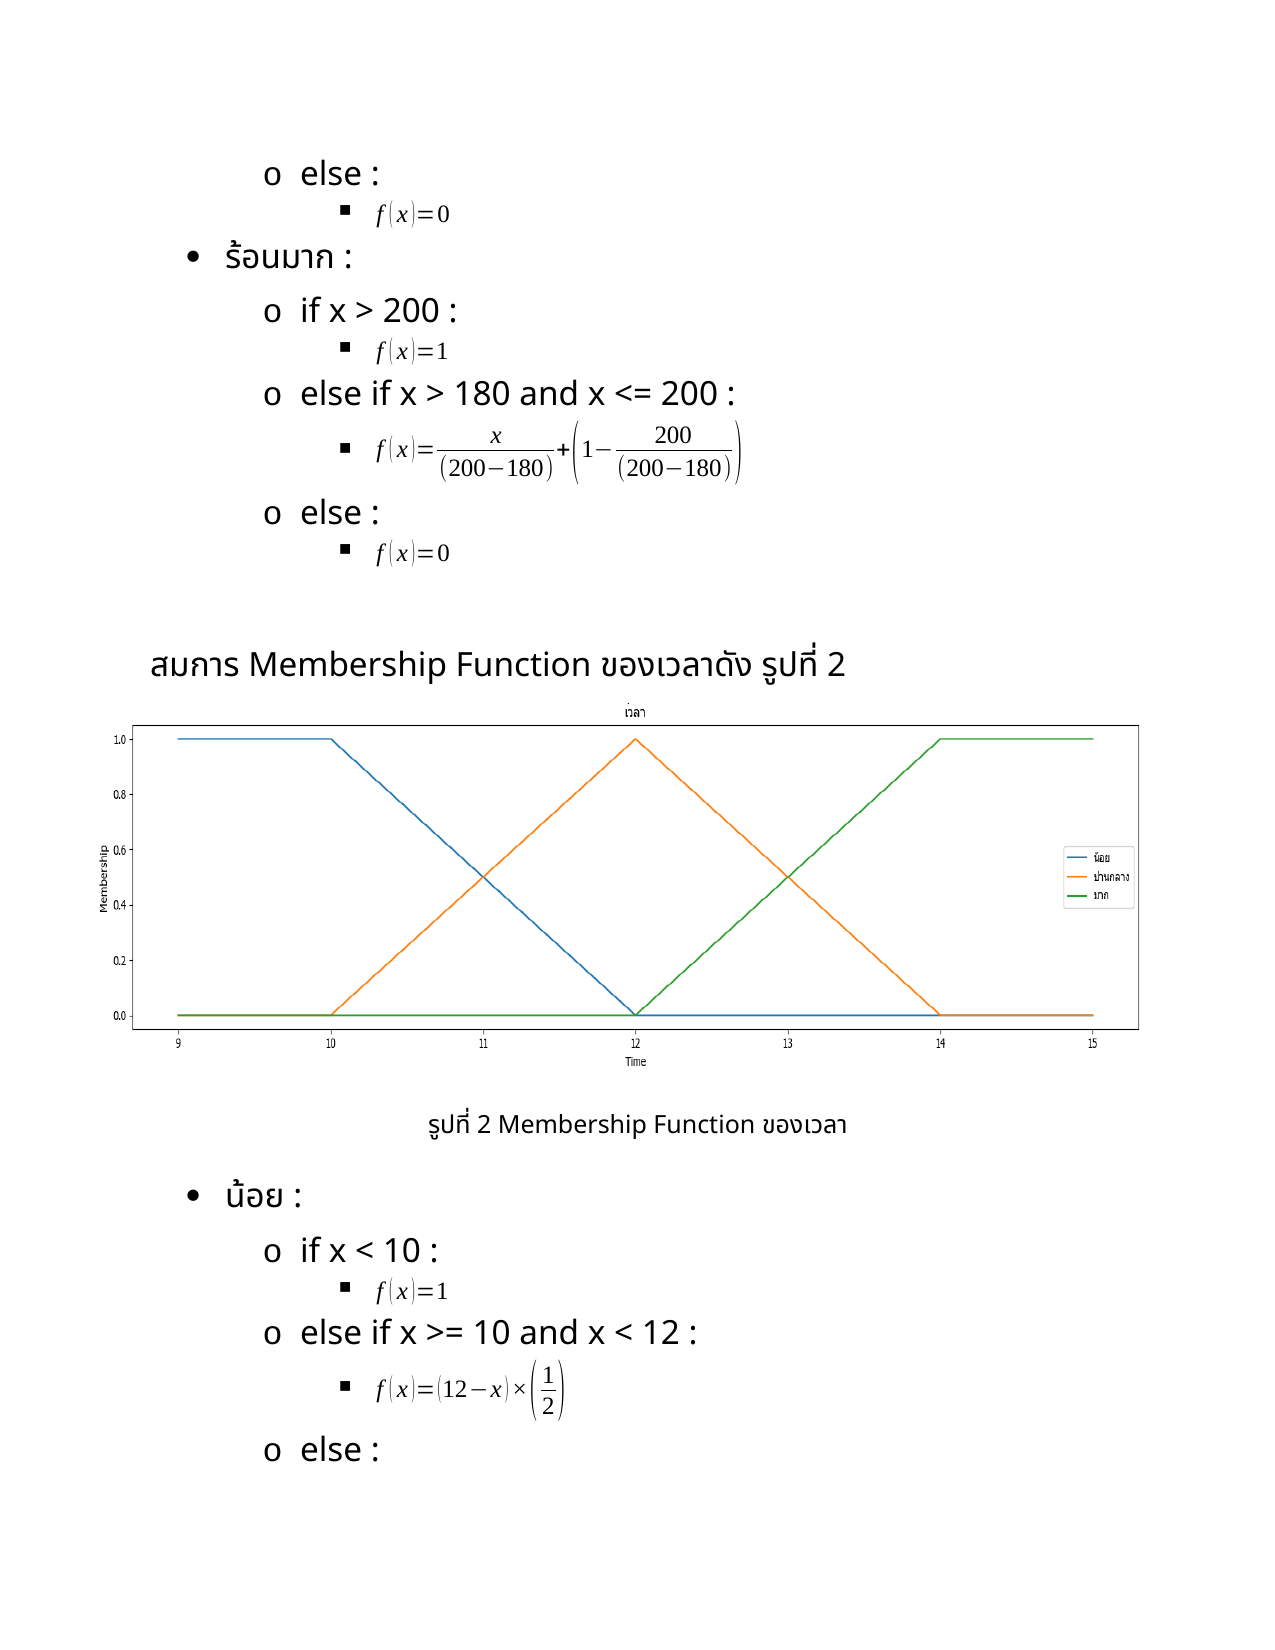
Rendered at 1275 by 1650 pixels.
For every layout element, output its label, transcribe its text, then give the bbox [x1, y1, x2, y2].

list if x < 10 : [262, 1226, 1125, 1272]
list ร้อนมาก : [187, 232, 1125, 283]
list else : [262, 150, 1125, 196]
list else : [262, 489, 1125, 534]
picture [74, 703, 1201, 1091]
list if x > 200 : [262, 287, 1125, 333]
list น้อย : [187, 1172, 1125, 1222]
list else if x > 180 and x <= 200 : [262, 369, 1125, 415]
list else if x >= 10 and x < 12 : [262, 1309, 1125, 1354]
text สมการ Membership Function ของเวลาดัง รูปที่ 2 [150, 641, 1125, 692]
list else : [262, 1426, 1125, 1471]
